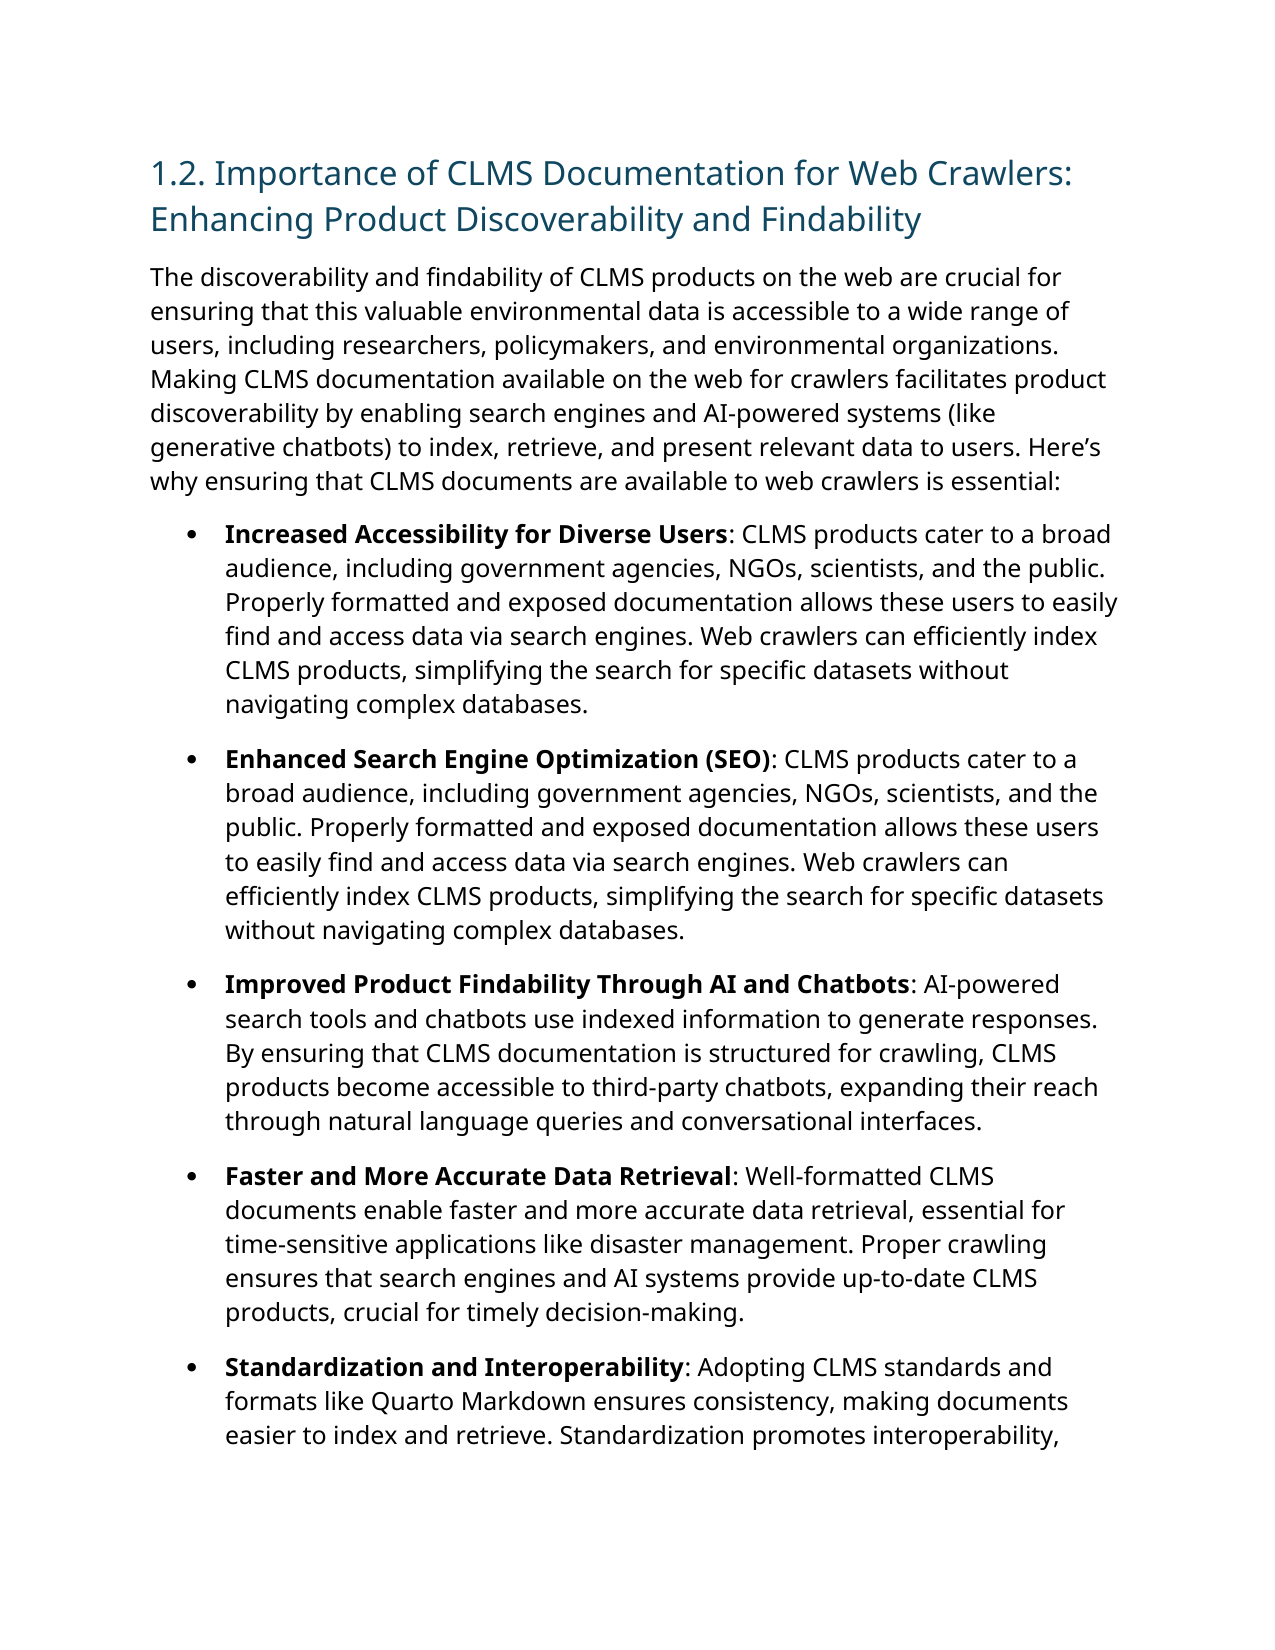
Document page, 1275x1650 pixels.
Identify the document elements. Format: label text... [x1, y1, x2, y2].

list Faster and More Accurate Data Retrieval: Well-formatted CLMS documents enable faster and more accurate data retrieval, essential for time-sensitive applications like disaster management. Proper crawling ensures that search engines and AI systems provide up-to-date CLMS products, crucial for timely decision-making. [187, 1158, 1125, 1329]
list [187, 1349, 1125, 1452]
list Enhanced Search Engine Optimization (SEO): CLMS products cater to a broad audience, including government agencies, NGOs, scientists, and the public. Properly formatted and exposed documentation allows these users to easily find and access data via search engines. Web crawlers can efficiently index CLMS products, simplifying the search for specific datasets without navigating complex databases. [187, 742, 1125, 946]
text The discoverability and findability of CLMS products on the web are crucial for ensuring that this valuable environmental data is accessible to a wide range of users, including researchers, policymakers, and environmental organizations. Making CLMS documentation available on the web for crawlers facilitates product discoverability by enabling search engines and AI-powered systems (like generative chatbots) to index, retrieve, and present relevant data to users. Here’s why ensuring that CLMS documents are available to web crawlers is essential: [150, 259, 1125, 498]
list Increased Accessibility for Diverse Users: CLMS products cater to a broad audience, including government agencies, NGOs, scientists, and the public. Properly formatted and exposed documentation allows these users to easily find and access data via search engines. Web crawlers can efficiently index CLMS products, simplifying the search for specific datasets without navigating complex databases. [187, 517, 1125, 721]
subtitle 1.2. Importance of CLMS Documentation for Web Crawlers: Enhancing Product Discoverability and Findability [150, 150, 1125, 241]
list Improved Product Findability Through AI and Chatbots: AI-powered search tools and chatbots use indexed information to generate responses. By ensuring that CLMS documentation is structured for crawling, CLMS products become accessible to third-party chatbots, expanding their reach through natural language queries and conversational interfaces. [187, 967, 1125, 1137]
